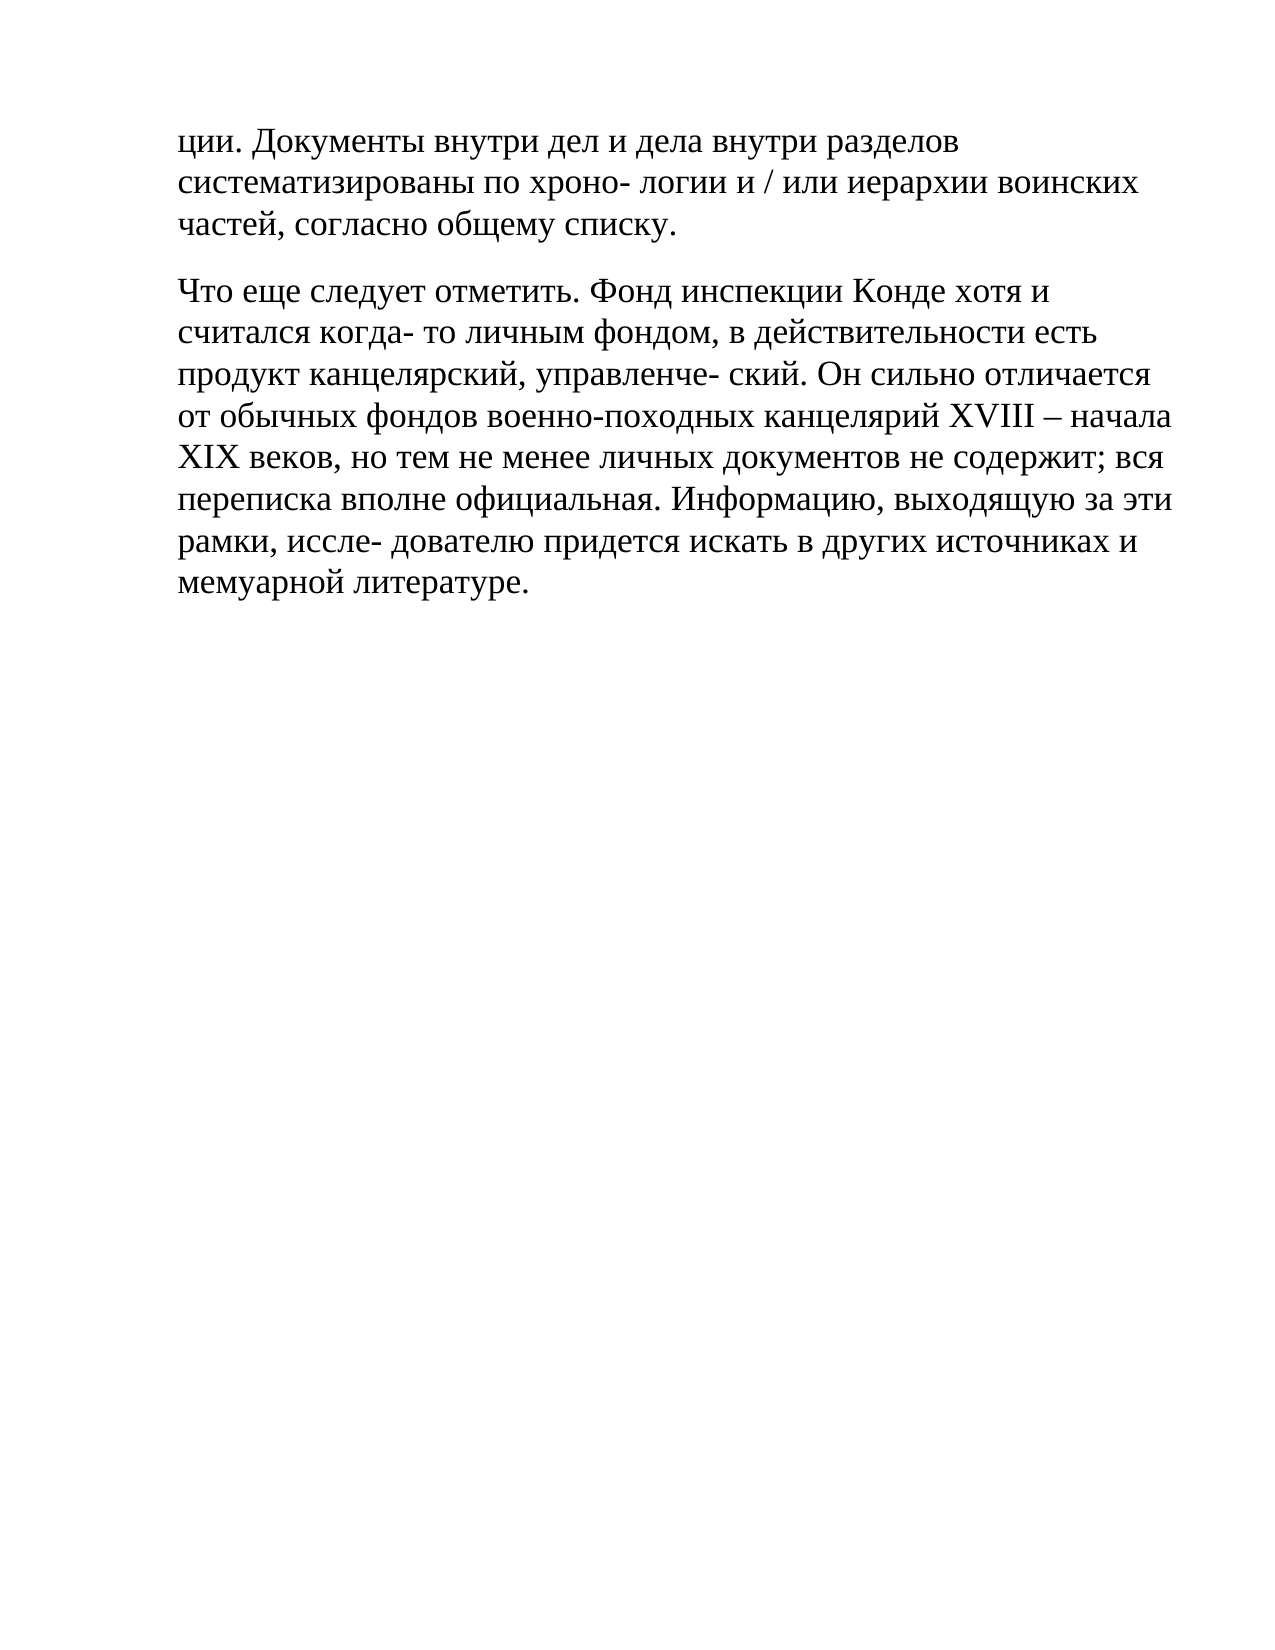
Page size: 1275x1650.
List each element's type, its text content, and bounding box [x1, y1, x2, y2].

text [177, 118, 1186, 243]
text Что еще следует отметить. Фонд инспекции Конде хотя и считался когда- то личным фондом, в действительности есть продукт канцелярский, управленче- ский. Он сильно отличается от обычных фондов военно-походных канцелярий XVIII – начала XIX веков, но тем не менее личных документов не содержит; вся переписка вполне официальная. Информацию, выходящую за эти рамки, иссле- дователю придется искать в других источниках и мемуарной литературе. [177, 268, 1186, 601]
